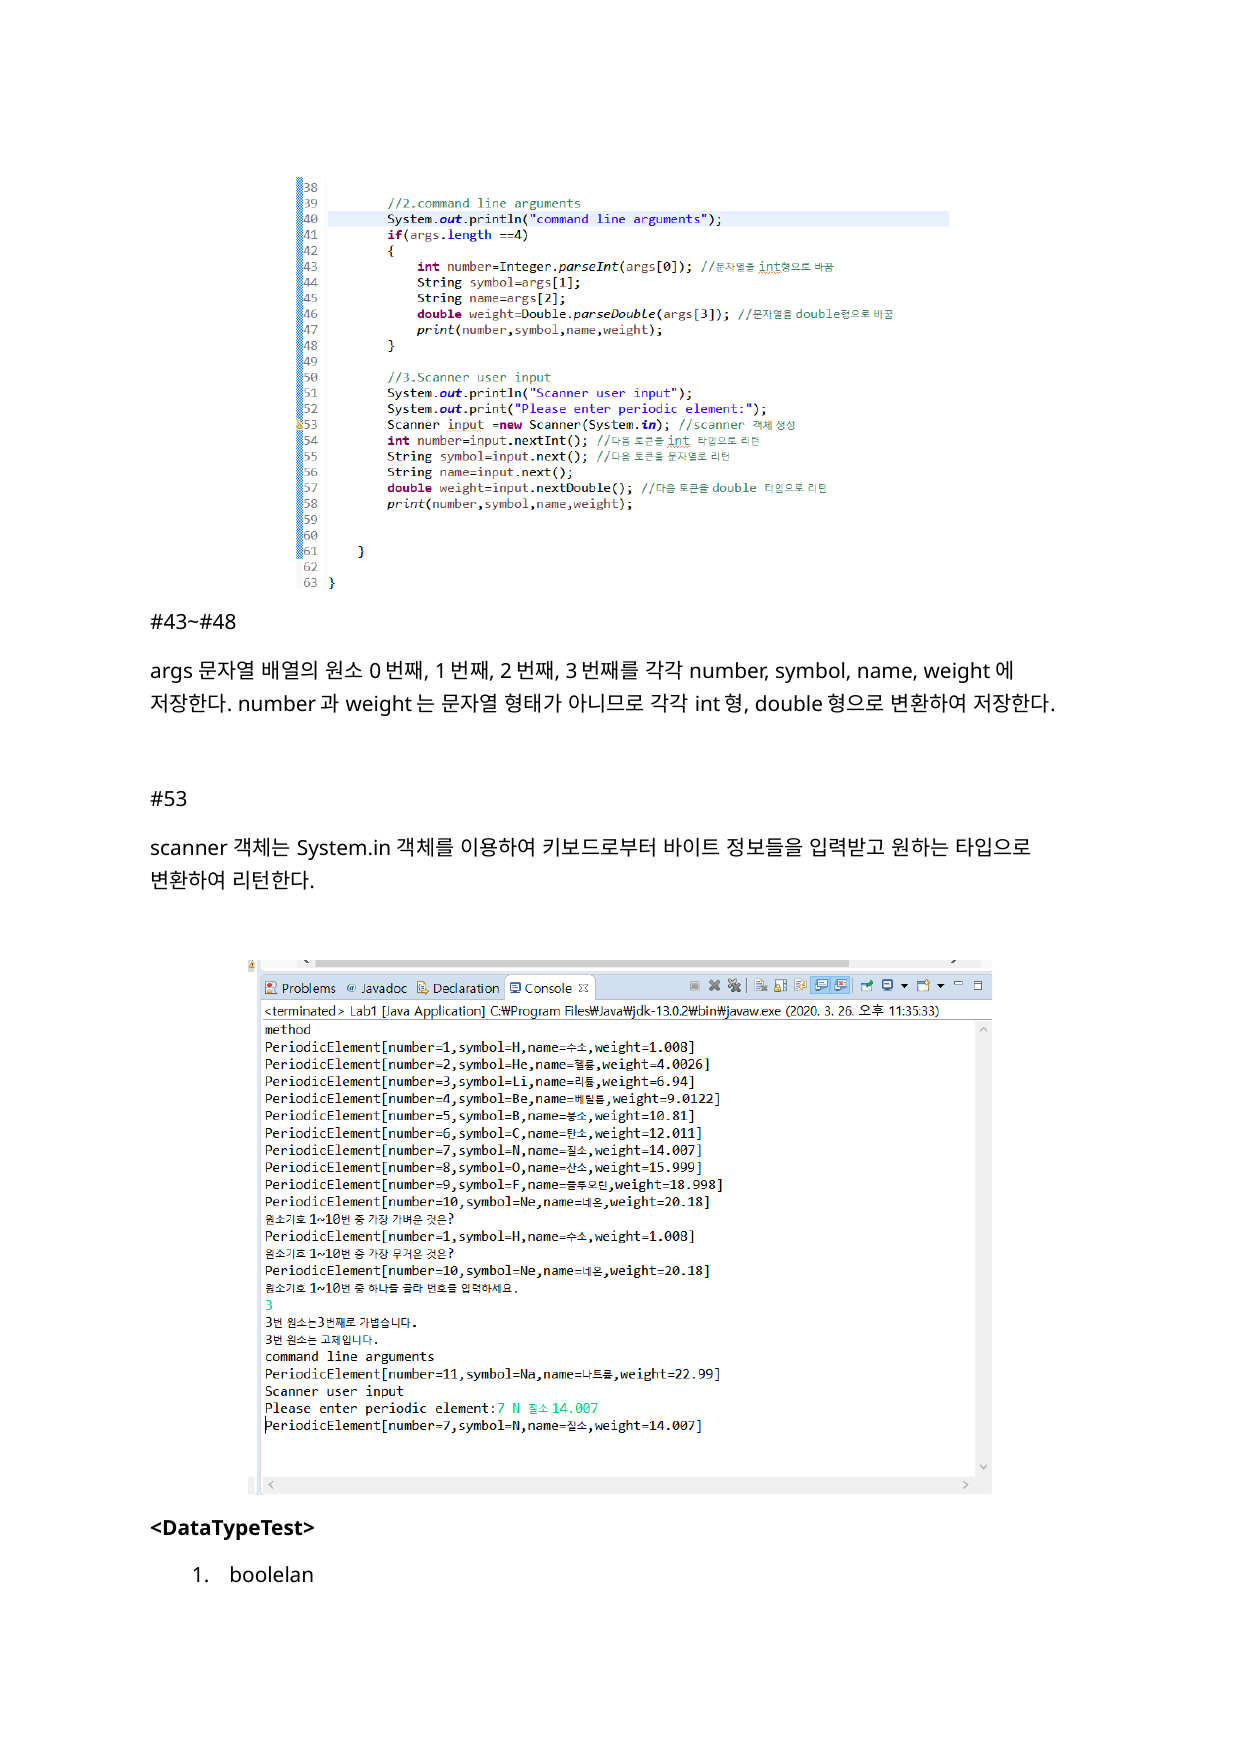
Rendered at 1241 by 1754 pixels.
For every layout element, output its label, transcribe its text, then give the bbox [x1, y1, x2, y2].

text #43~#48 [150, 607, 1090, 636]
text <DataTypeTest> [150, 1513, 1090, 1542]
list boolelan [192, 1561, 1090, 1589]
picture [248, 960, 993, 1495]
picture [296, 177, 950, 589]
text #53 [150, 784, 1090, 812]
text args 문자열 배열의 원소 0번째, 1번째, 2번째, 3번째를 각각 number, symbol, name, weight에 저장한다. number과 weight는 문자열 형태가 아니므로 각각 int형, double형으로 변환하여 저장한다. [150, 654, 1090, 718]
text scanner 객체는 System.in 객체를 이용하여 키보드로부터 바이트 정보들을 입력받고 원하는 타입으로 변환하여 리턴한다. [150, 831, 1090, 894]
